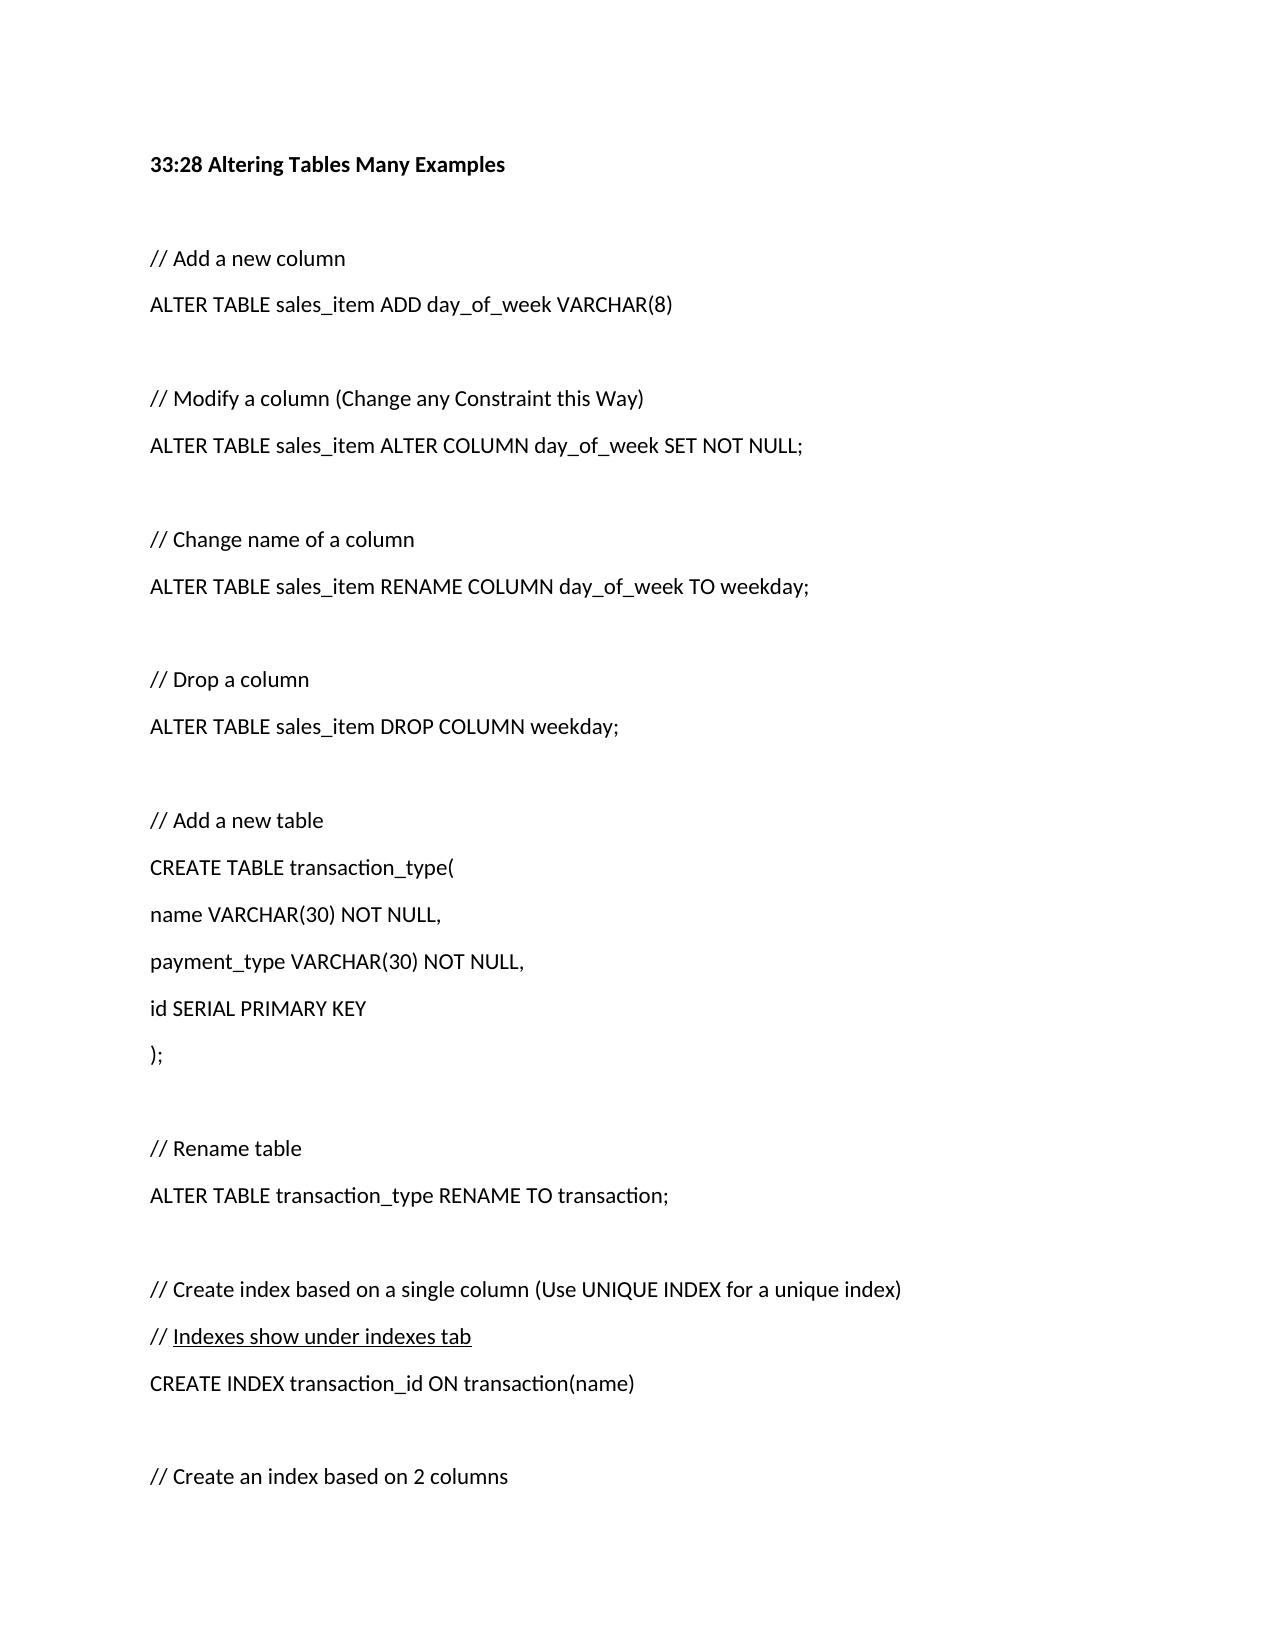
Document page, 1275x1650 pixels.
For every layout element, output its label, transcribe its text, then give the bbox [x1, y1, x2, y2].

text name VARCHAR(30) NOT NULL, [150, 900, 1125, 928]
text // Rename table [150, 1134, 1125, 1162]
text ALTER TABLE sales_item RENAME COLUMN day_of_week TO weekday; [150, 572, 1125, 600]
text id SERIAL PRIMARY KEY [150, 994, 1125, 1022]
text // Create index based on a single column (Use UNIQUE INDEX for a unique index) [150, 1275, 1125, 1303]
text // Change name of a column [150, 525, 1125, 553]
text CREATE TABLE transaction_type( [150, 853, 1125, 881]
text ALTER TABLE sales_item ALTER COLUMN day_of_week SET NOT NULL; [150, 431, 1125, 459]
text payment_type VARCHAR(30) NOT NULL, [150, 947, 1125, 975]
text // Add a new column [150, 244, 1125, 272]
text // Add a new table [150, 806, 1125, 834]
text CREATE INDEX transaction_id ON transaction(name) [150, 1369, 1125, 1397]
text ALTER TABLE transaction_type RENAME TO transaction; [150, 1181, 1125, 1209]
text // Modify a column (Change any Constraint this Way) [150, 384, 1125, 412]
text // Drop a column [150, 666, 1125, 694]
text 33:28 Altering Tables Many Examples [150, 150, 1125, 178]
text ALTER TABLE sales_item ADD day_of_week VARCHAR(8) [150, 291, 1125, 319]
text ALTER TABLE sales_item DROP COLUMN weekday; [150, 712, 1125, 741]
text ); [150, 1041, 1125, 1069]
text // Create an index based on 2 columns [150, 1462, 1125, 1491]
text // Indexes show under indexes tab [150, 1322, 1125, 1350]
